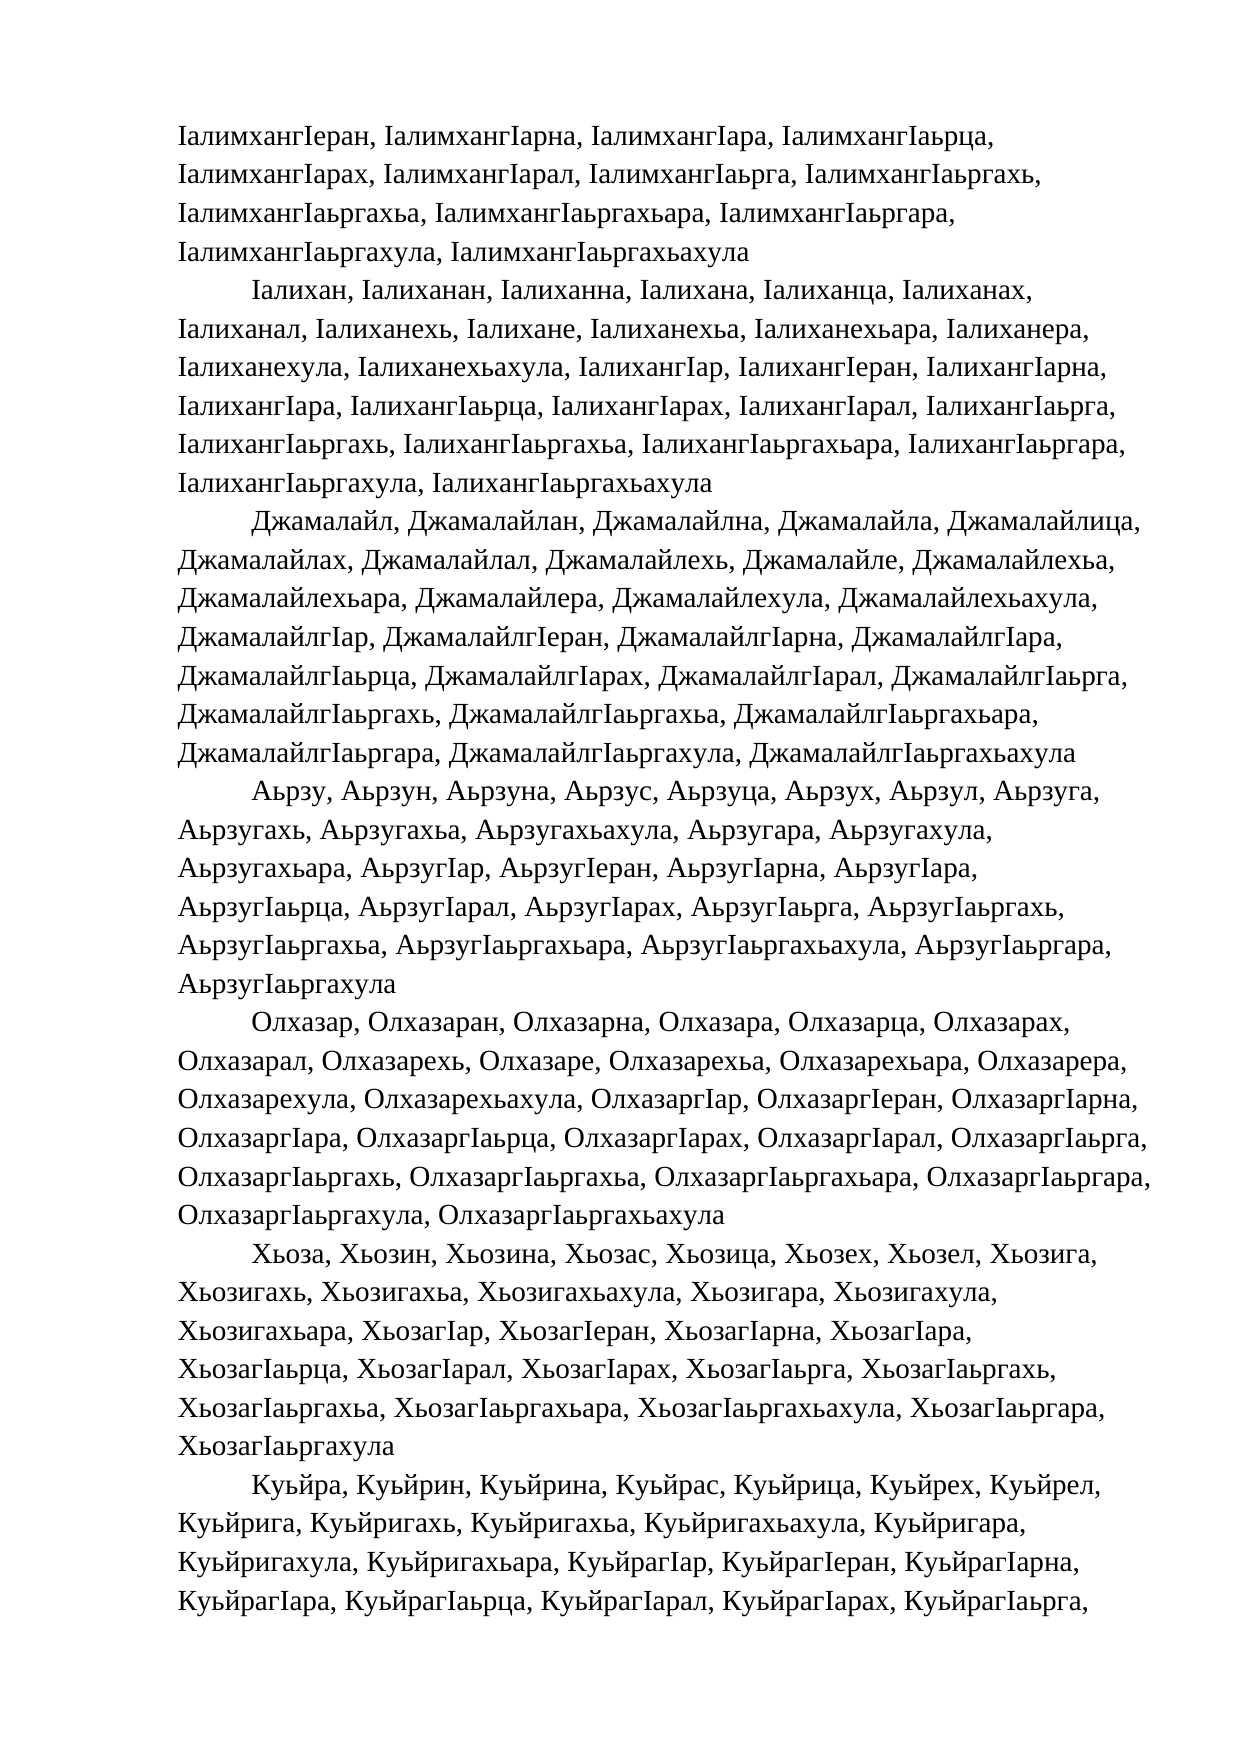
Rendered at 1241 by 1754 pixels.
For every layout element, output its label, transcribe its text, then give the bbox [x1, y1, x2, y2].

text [177, 118, 1152, 267]
text Ӏалихан, Ӏалиханан, Ӏалиханна, Ӏалихана, Ӏалиханца, Ӏалиханах, Ӏалиханал, Ӏалиханехь, Ӏалихане, Ӏалиханехьа, Ӏалиханехьара, Ӏалиханера, Ӏалиханехула, Ӏалиханехьахула, ӀалихангӀар, ӀалихангӀеран, ӀалихангӀарна, ӀалихангӀара, ӀалихангӀаьрца, ӀалихангӀарах, ӀалихангӀарал, ӀалихангӀаьрга, ӀалихангӀаьргахь, ӀалихангӀаьргахьа, ӀалихангӀаьргахьара, ӀалихангӀаьргара, ӀалихангӀаьргахула, ӀалихангӀаьргахьахула [177, 272, 1152, 498]
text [177, 1467, 1152, 1616]
text Хьоза, Хьозин, Хьозина, Хьозас, Хьозица, Хьозех, Хьозел, Хьозига, Хьозигахь, Хьозигахьа, Хьозигахьахула, Хьозигара, Хьозигахула, Хьозигахьара, ХьозагӀар, ХьозагӀеран, ХьозагӀарна, ХьозагӀара, ХьозагӀаьрца, ХьозагӀарал, ХьозагӀарах, ХьозагӀаьрга, ХьозагӀаьргахь, ХьозагӀаьргахьа, ХьозагӀаьргахьара, ХьозагӀаьргахьахула, ХьозагӀаьргара, ХьозагӀаьргахула [177, 1236, 1152, 1462]
text Аьрзу, Аьрзун, Аьрзуна, Аьрзус, Аьрзуца, Аьрзух, Аьрзул, Аьрзуга, Аьрзугахь, Аьрзугахьа, Аьрзугахьахула, Аьрзугара, Аьрзугахула, Аьрзугахьара, АьрзугӀар, АьрзугӀеран, АьрзугӀарна, АьрзугӀара, АьрзугӀаьрца, АьрзугӀарал, АьрзугӀарах, АьрзугӀаьрга, АьрзугӀаьргахь, АьрзугӀаьргахьа, АьрзугӀаьргахьара, АьрзугӀаьргахьахула, АьрзугӀаьргара, АьрзугӀаьргахула [177, 773, 1152, 999]
text Олхазар, Олхазаран, Олхазарна, Олхазара, Олхазарца, Олхазарах, Олхазарал, Олхазарехь, Олхазаре, Олхазарехьа, Олхазарехьара, Олхазарера, Олхазарехула, Олхазарехьахула, ОлхазаргӀар, ОлхазаргӀеран, ОлхазаргӀарна, ОлхазаргӀара, ОлхазаргӀаьрца, ОлхазаргӀарах, ОлхазаргӀарал, ОлхазаргӀаьрга, ОлхазаргӀаьргахь, ОлхазаргӀаьргахьа, ОлхазаргӀаьргахьара, ОлхазаргӀаьргара, ОлхазаргӀаьргахула, ОлхазаргӀаьргахьахула [177, 1004, 1152, 1231]
text Джамалайл, Джамалайлан, Джамалайлна, Джамалайла, Джамалайлица, Джамалайлах, Джамалайлал, Джамалайлехь, Джамалайле, Джамалайлехьа, Джамалайлехьара, Джамалайлера, Джамалайлехула, Джамалайлехьахула, ДжамалайлгӀар, ДжамалайлгӀеран, ДжамалайлгӀарна, ДжамалайлгӀара, ДжамалайлгӀаьрца, ДжамалайлгӀарах, ДжамалайлгӀарал, ДжамалайлгӀаьрга, ДжамалайлгӀаьргахь, ДжамалайлгӀаьргахьа, ДжамалайлгӀаьргахьара, ДжамалайлгӀаьргара, ДжамалайлгӀаьргахула, ДжамалайлгӀаьргахьахула [177, 503, 1152, 768]
